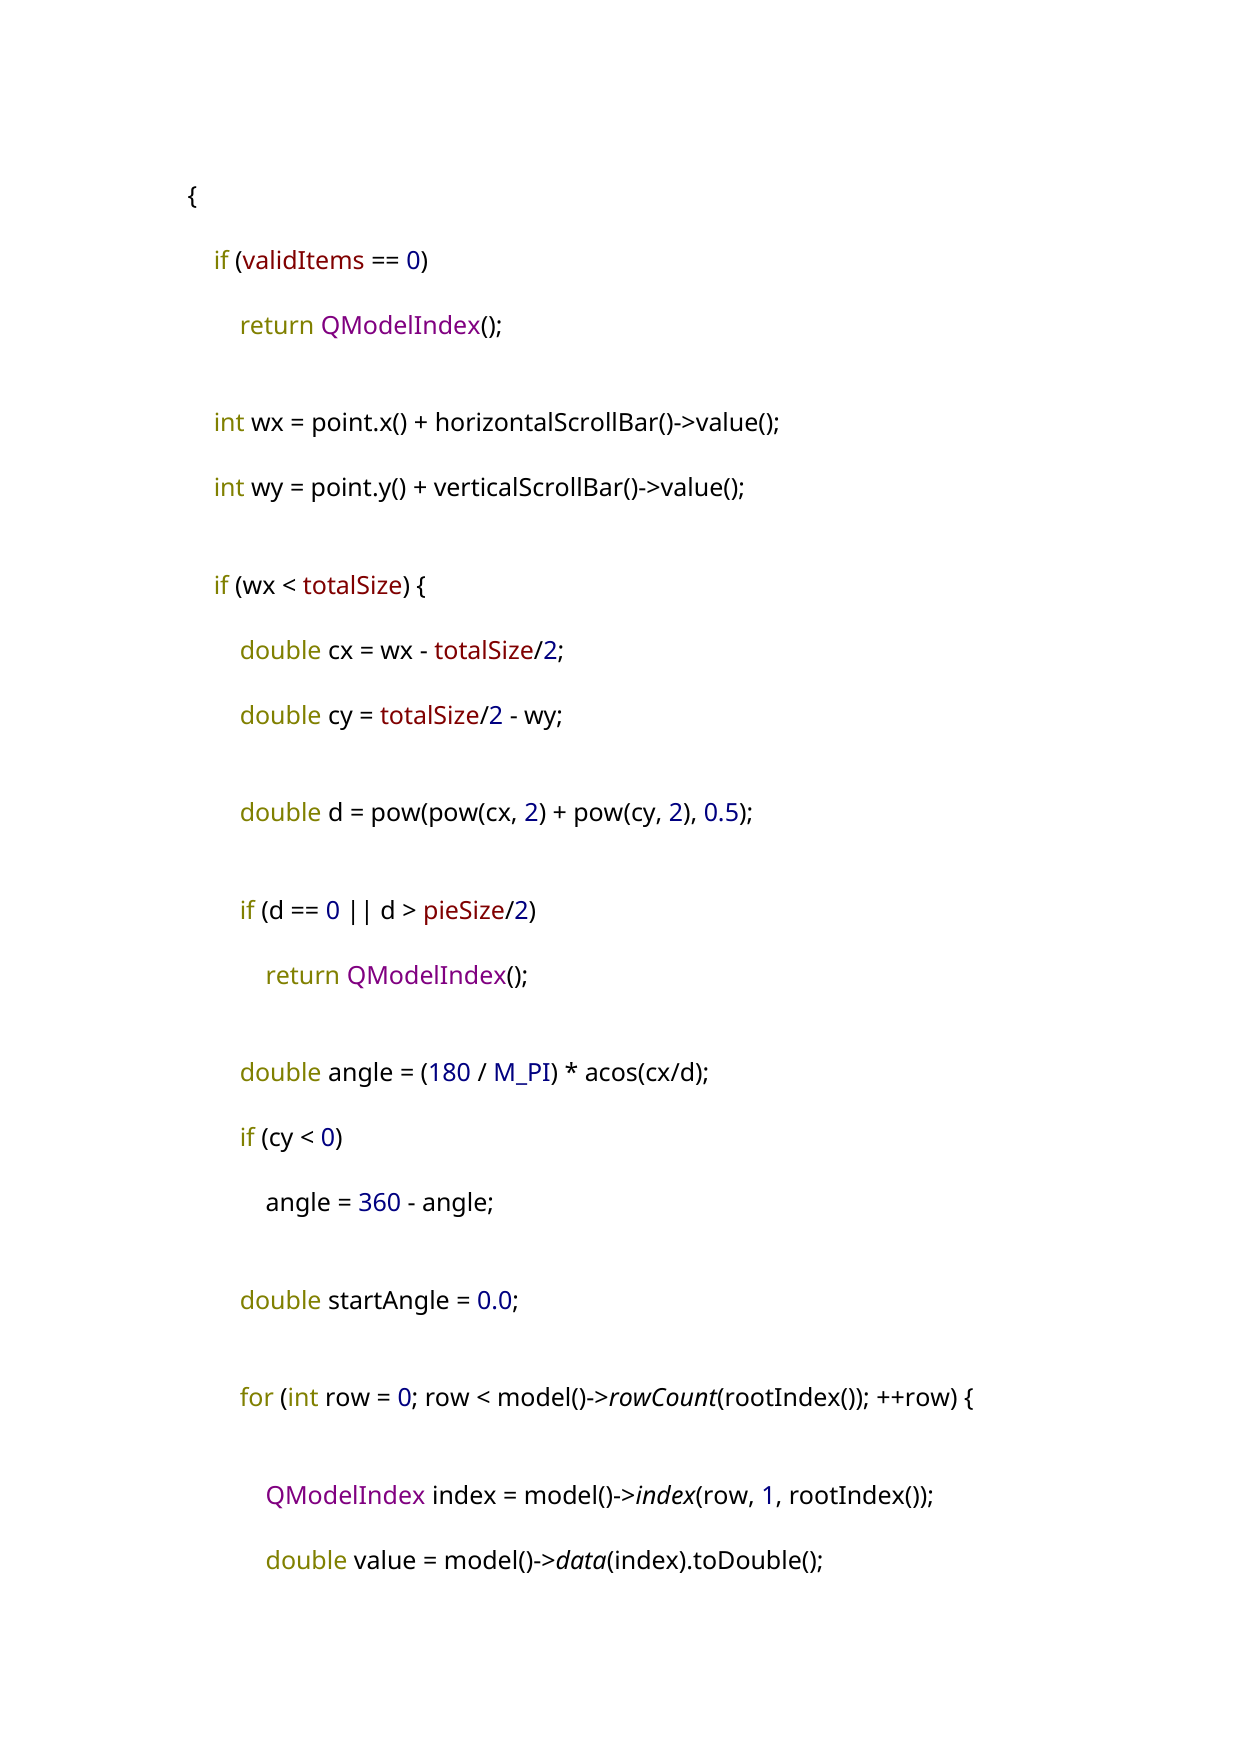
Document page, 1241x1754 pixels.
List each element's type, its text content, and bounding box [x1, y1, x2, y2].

text int wy = point.y() + verticalScrollBar()->value(); [187, 454, 1053, 519]
text double d = pow(pow(cx, 2) + pow(cy, 2), 0.5); [187, 779, 1053, 844]
text double cx = wx - totalSize/2; [187, 617, 1053, 682]
text double value = model()->data(index).toDouble(); [187, 1527, 1053, 1592]
text for (int row = 0; row < model()->rowCount(rootIndex()); ++row) { [187, 1364, 1053, 1429]
text return QModelIndex(); [187, 292, 1053, 357]
text if (wx < totalSize) { [187, 552, 1053, 617]
text angle = 360 - angle; [187, 1169, 1053, 1234]
text int wx = point.x() + horizontalScrollBar()->value(); [187, 389, 1053, 454]
text { [187, 162, 1053, 227]
text double cy = totalSize/2 - wy; [187, 682, 1053, 747]
text double startAngle = 0.0; [187, 1267, 1053, 1332]
text if (d == 0 || d > pieSize/2) [187, 877, 1053, 942]
text QModelIndex index = model()->index(row, 1, rootIndex()); [187, 1462, 1053, 1527]
text return QModelIndex(); [187, 942, 1053, 1007]
text if (validItems == 0) [187, 227, 1053, 292]
text double angle = (180 / M_PI) * acos(cx/d); [187, 1039, 1053, 1104]
text if (cy < 0) [187, 1104, 1053, 1169]
